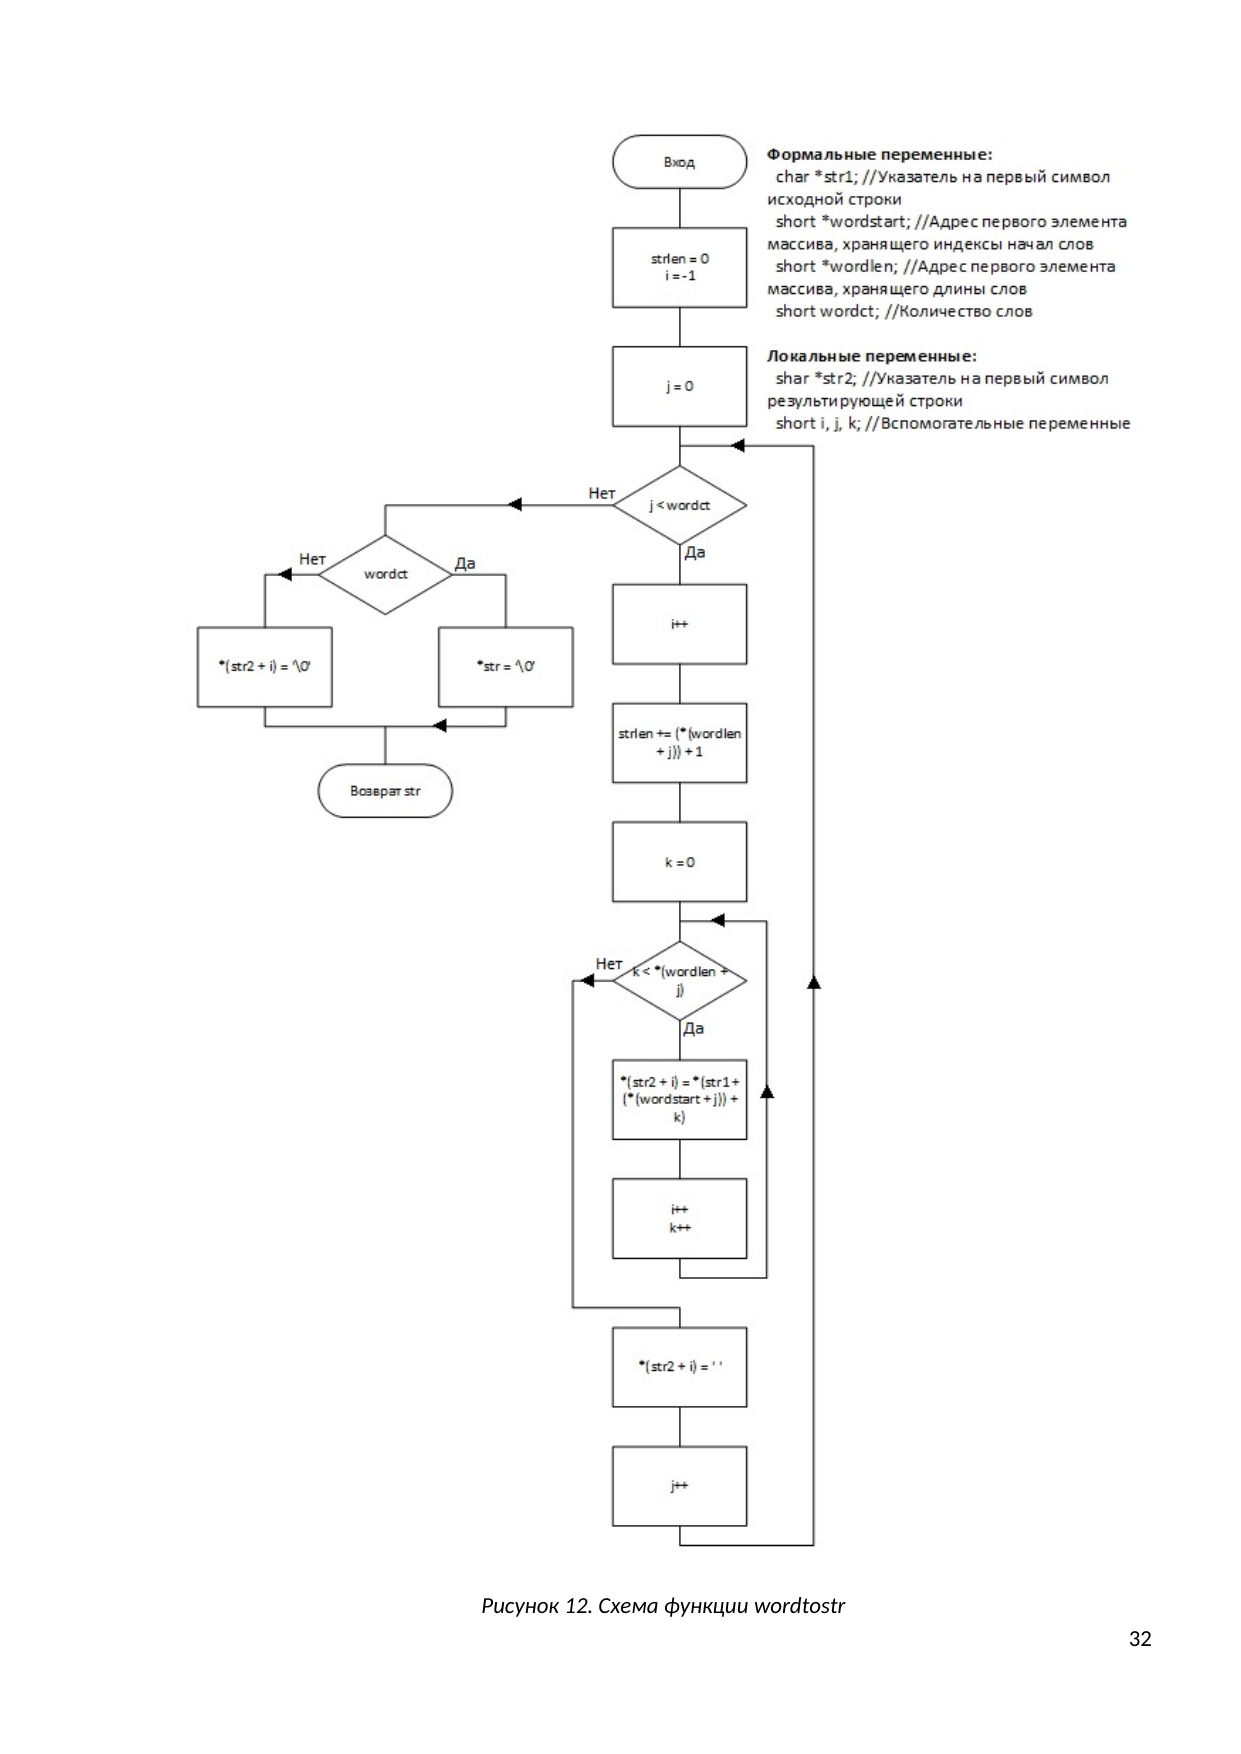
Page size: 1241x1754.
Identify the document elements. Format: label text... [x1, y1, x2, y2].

text Рисунок 12. Схема функции wordtostr [177, 1592, 1152, 1620]
picture [177, 118, 1152, 1573]
